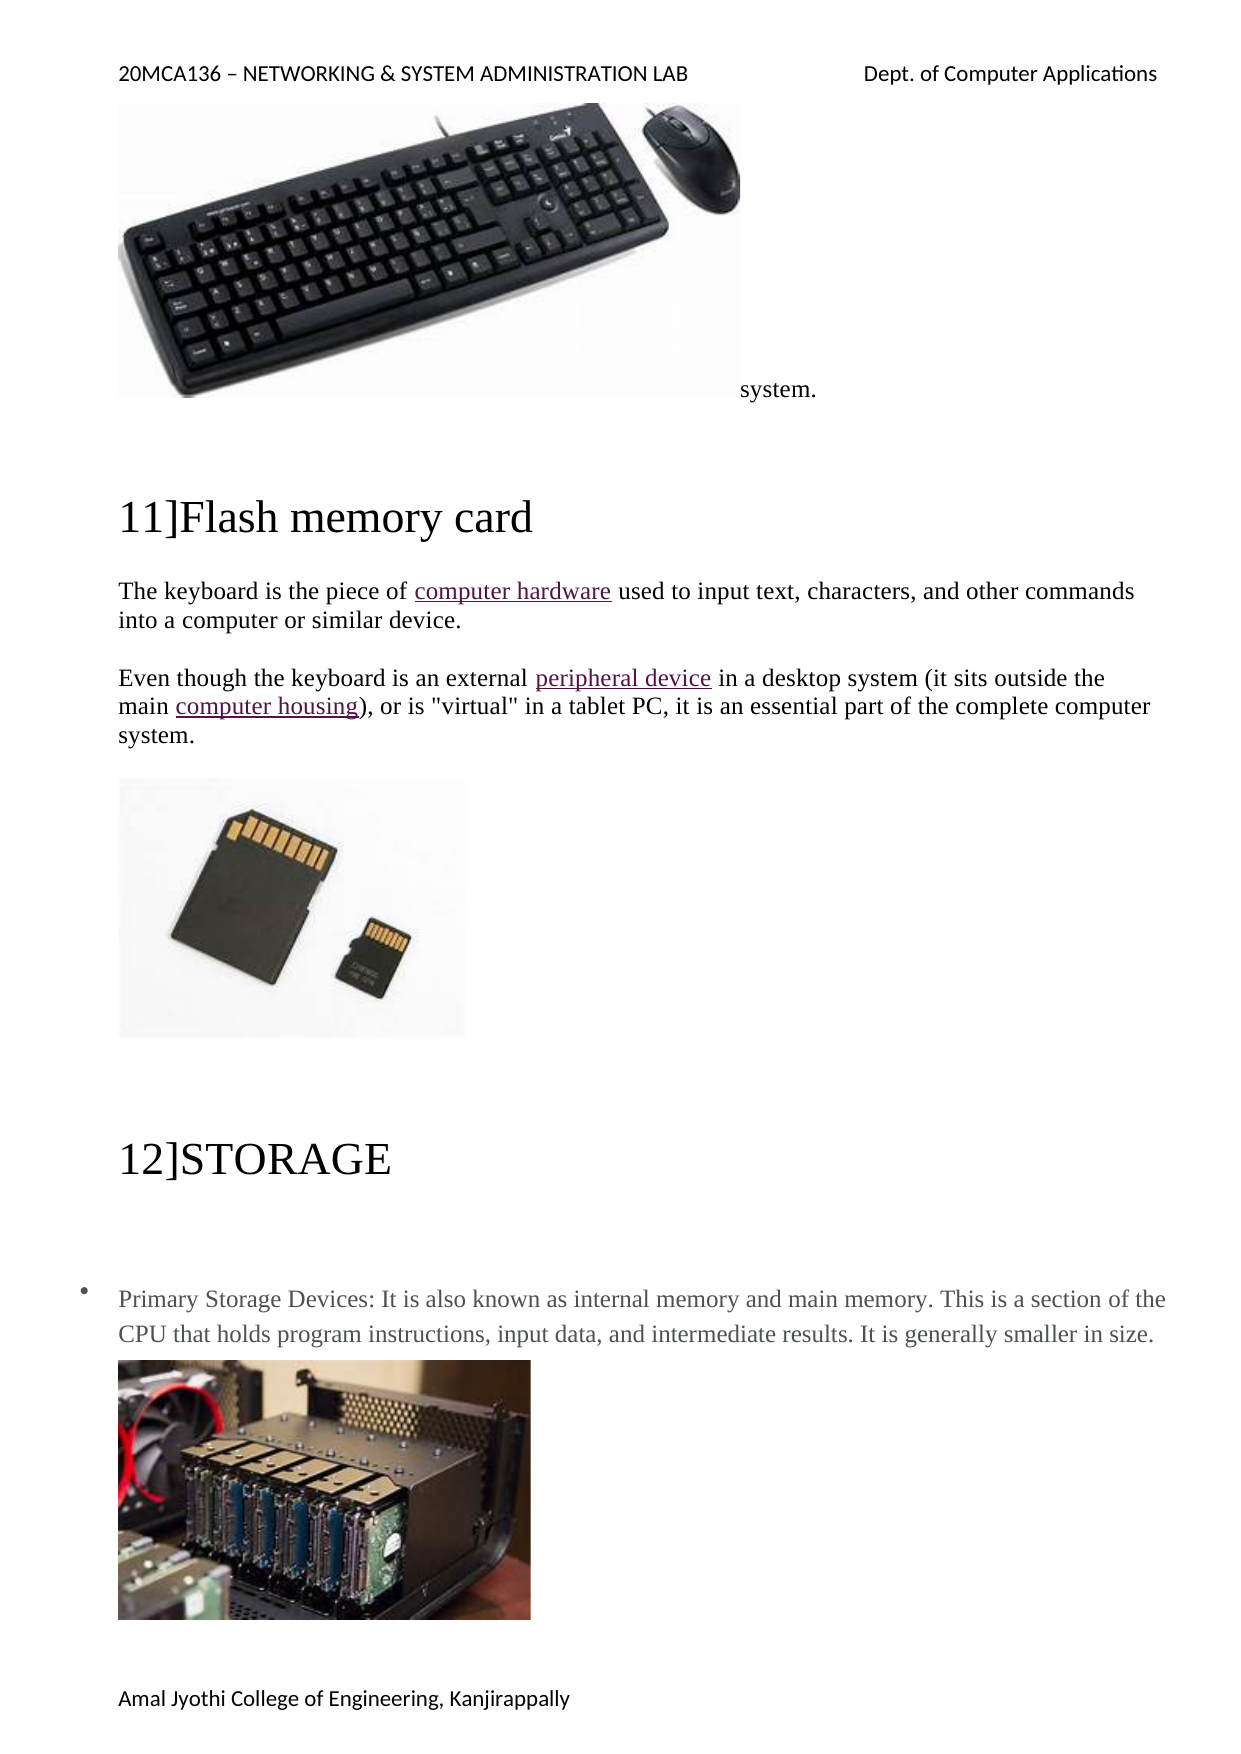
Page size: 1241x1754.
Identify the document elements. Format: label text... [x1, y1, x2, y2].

list Primary Storage Devices: It is also known as internal memory and main memory. This is a section of the CPU that holds program instructions, input data, and intermediate results. It is generally smaller in size. [81, 1279, 1167, 1347]
picture [118, 778, 465, 1038]
text 12]STORAGE [118, 1132, 1167, 1184]
text Even though the keyboard is an external peripheral device in a desktop system (it sits outside the main computer housing), or is "virtual" in a tablet PC, it is an essential part of the complete computer system. [118, 663, 1167, 749]
picture [118, 1360, 531, 1620]
picture [118, 103, 740, 398]
text The keyboard is the piece of computer hardware used to input text, characters, and other commands into a computer or similar device. [118, 576, 1167, 633]
text 11]Flash memory card [118, 490, 1167, 543]
